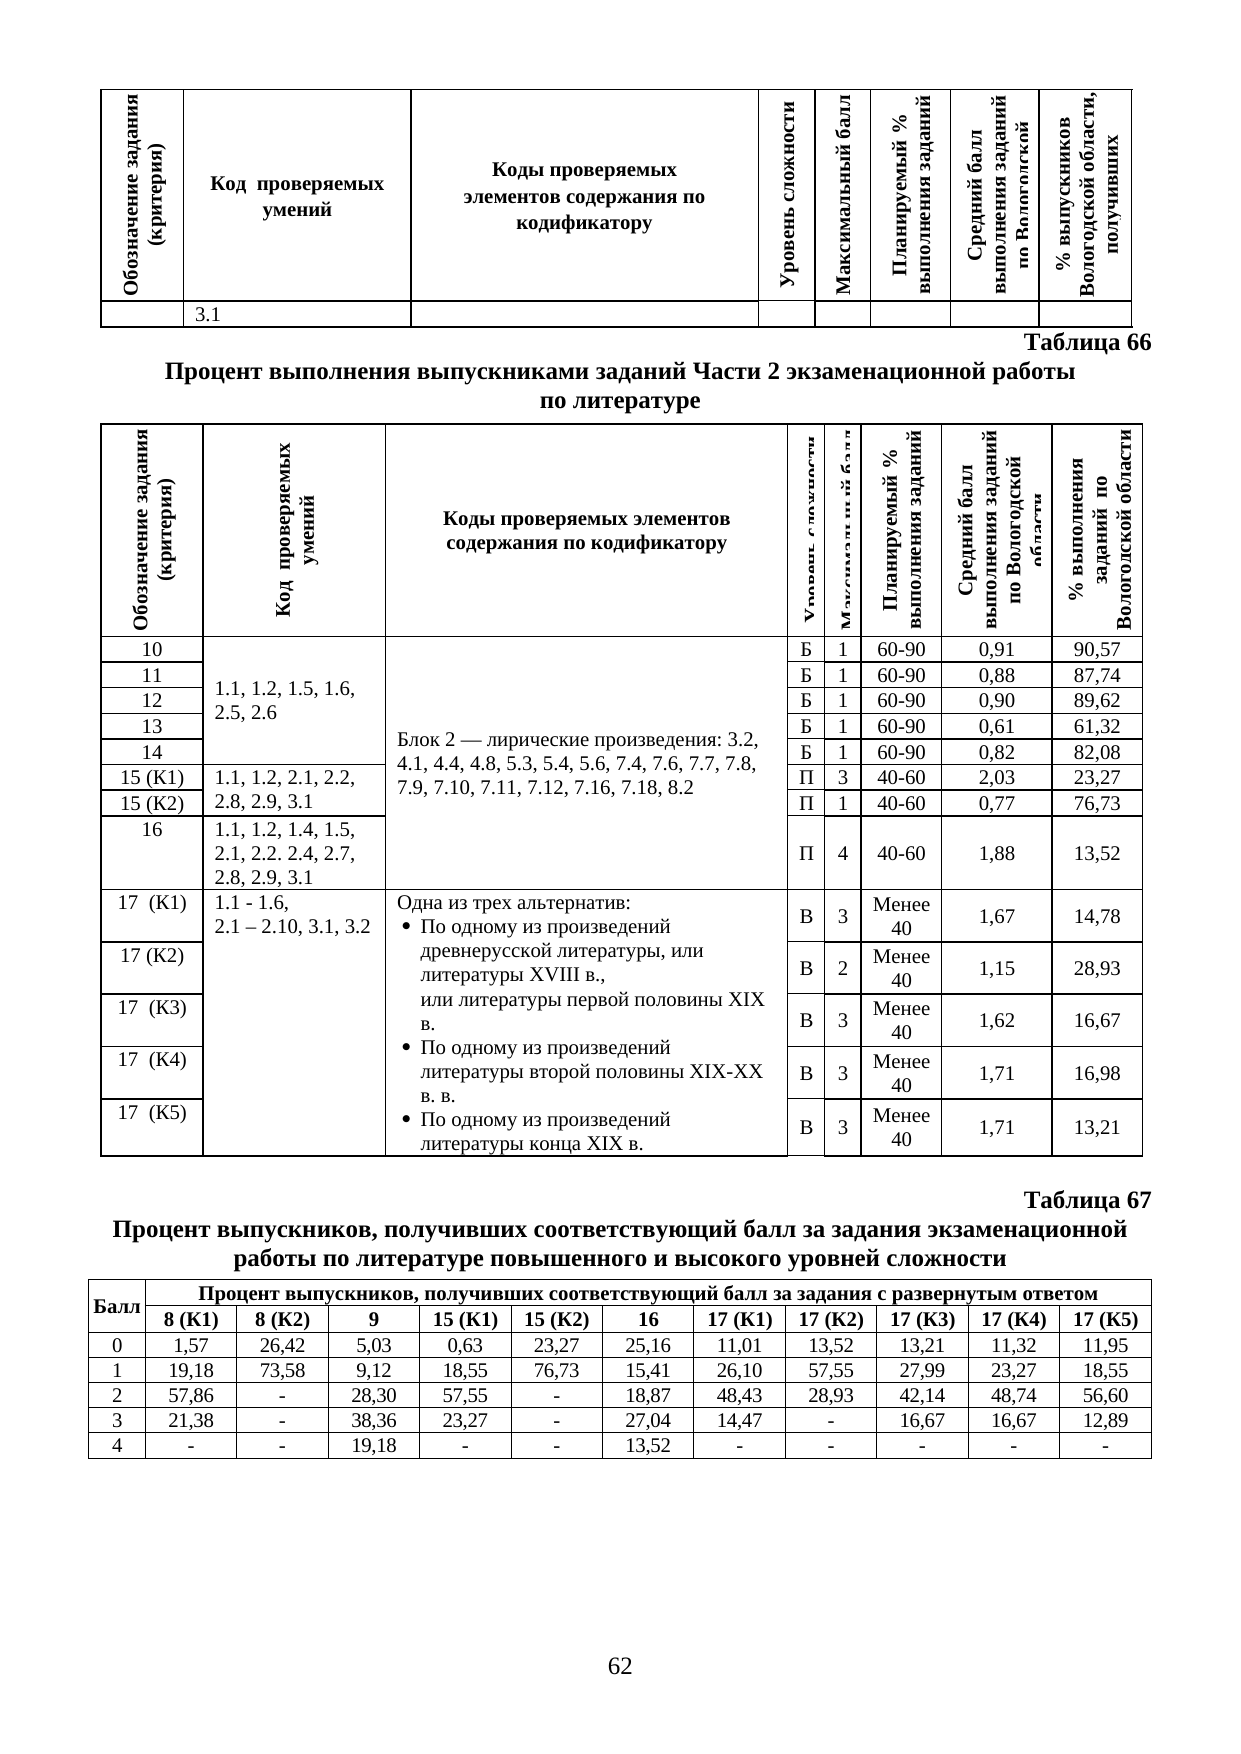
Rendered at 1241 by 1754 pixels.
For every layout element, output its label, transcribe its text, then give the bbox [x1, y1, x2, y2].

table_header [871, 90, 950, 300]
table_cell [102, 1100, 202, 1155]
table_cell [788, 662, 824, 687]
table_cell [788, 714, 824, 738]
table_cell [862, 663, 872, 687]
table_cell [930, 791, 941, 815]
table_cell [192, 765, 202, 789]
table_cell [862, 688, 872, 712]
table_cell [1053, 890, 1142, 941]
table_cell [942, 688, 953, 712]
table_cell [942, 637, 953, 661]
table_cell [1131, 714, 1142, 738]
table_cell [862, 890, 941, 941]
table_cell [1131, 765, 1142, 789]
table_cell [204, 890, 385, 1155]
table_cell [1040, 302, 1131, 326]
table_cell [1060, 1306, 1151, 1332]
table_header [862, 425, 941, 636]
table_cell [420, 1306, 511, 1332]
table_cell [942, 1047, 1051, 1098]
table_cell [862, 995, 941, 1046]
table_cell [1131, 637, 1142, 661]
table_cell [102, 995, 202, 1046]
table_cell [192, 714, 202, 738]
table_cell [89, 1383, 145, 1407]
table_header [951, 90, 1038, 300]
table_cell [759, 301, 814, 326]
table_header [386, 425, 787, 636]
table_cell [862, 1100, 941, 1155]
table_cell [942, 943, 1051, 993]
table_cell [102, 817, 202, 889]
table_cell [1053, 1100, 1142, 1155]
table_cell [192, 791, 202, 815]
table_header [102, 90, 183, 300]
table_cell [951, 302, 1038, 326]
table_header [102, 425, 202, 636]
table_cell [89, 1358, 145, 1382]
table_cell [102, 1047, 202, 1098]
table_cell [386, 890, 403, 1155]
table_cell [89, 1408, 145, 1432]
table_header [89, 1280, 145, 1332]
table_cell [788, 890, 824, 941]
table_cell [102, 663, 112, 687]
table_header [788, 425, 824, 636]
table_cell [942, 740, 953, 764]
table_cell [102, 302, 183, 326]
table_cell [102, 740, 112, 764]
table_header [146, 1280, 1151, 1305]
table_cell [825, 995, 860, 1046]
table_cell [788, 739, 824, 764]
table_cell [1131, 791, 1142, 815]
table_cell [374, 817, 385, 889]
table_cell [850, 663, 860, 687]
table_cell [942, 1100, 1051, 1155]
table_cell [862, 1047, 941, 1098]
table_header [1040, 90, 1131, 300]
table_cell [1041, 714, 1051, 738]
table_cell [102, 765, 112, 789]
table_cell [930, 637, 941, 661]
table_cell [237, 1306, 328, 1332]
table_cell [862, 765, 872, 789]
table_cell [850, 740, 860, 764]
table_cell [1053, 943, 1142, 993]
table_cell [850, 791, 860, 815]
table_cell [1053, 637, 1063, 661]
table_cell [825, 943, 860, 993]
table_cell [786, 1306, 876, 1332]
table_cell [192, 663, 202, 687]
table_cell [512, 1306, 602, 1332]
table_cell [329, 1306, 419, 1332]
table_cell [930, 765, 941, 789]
subtitle Таблица 67 [89, 1185, 1152, 1214]
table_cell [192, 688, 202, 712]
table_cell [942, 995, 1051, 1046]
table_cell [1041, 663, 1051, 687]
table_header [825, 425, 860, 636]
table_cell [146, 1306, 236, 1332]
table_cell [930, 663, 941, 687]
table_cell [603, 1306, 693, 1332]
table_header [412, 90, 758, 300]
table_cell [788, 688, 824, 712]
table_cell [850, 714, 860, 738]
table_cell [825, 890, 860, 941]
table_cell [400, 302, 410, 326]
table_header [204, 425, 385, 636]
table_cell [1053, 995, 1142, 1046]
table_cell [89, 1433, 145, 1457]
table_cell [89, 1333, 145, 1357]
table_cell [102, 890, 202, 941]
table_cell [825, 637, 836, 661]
text по литературе [89, 385, 1152, 414]
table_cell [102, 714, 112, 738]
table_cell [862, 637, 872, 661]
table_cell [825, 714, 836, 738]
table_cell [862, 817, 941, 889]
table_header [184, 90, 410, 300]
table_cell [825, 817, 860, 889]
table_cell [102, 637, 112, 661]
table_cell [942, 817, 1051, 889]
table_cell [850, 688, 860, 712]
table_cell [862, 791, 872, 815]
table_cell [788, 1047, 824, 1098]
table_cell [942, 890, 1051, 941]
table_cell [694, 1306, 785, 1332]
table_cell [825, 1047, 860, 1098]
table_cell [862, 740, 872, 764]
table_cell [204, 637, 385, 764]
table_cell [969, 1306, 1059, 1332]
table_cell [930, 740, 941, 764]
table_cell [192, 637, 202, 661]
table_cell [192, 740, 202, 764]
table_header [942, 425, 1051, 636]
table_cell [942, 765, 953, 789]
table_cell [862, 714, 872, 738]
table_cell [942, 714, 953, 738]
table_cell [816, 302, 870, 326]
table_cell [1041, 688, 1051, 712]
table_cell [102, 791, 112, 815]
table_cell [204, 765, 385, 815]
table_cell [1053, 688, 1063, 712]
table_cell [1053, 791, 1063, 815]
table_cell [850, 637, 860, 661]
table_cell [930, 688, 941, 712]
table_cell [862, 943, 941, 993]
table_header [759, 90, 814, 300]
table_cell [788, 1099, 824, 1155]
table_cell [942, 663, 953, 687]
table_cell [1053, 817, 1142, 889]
text Процент выполнения выпускниками заданий Части 2 экзаменационной работы [89, 356, 1152, 385]
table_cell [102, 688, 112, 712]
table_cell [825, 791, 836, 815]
text Процент выпускников, получивших соответствующий балл за задания экзаменационной работы по литературе повышенного и высокого уровней сложности [89, 1214, 1152, 1271]
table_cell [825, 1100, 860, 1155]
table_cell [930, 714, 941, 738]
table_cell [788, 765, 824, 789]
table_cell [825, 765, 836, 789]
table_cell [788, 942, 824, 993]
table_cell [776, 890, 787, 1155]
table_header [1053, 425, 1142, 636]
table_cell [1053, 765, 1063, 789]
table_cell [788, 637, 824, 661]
text Таблица 66 [89, 327, 1152, 356]
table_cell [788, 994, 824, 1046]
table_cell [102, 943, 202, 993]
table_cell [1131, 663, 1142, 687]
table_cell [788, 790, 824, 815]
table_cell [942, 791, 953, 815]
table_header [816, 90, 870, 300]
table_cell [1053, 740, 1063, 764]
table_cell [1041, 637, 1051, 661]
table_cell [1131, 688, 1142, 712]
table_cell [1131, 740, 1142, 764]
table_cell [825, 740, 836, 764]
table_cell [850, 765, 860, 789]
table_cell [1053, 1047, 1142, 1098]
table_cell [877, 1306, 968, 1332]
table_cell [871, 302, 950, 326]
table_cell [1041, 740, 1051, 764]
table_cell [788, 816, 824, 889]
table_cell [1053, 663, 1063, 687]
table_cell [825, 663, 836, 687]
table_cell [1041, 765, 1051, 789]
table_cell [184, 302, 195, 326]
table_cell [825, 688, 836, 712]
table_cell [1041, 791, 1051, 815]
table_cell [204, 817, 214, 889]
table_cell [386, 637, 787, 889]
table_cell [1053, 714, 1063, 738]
